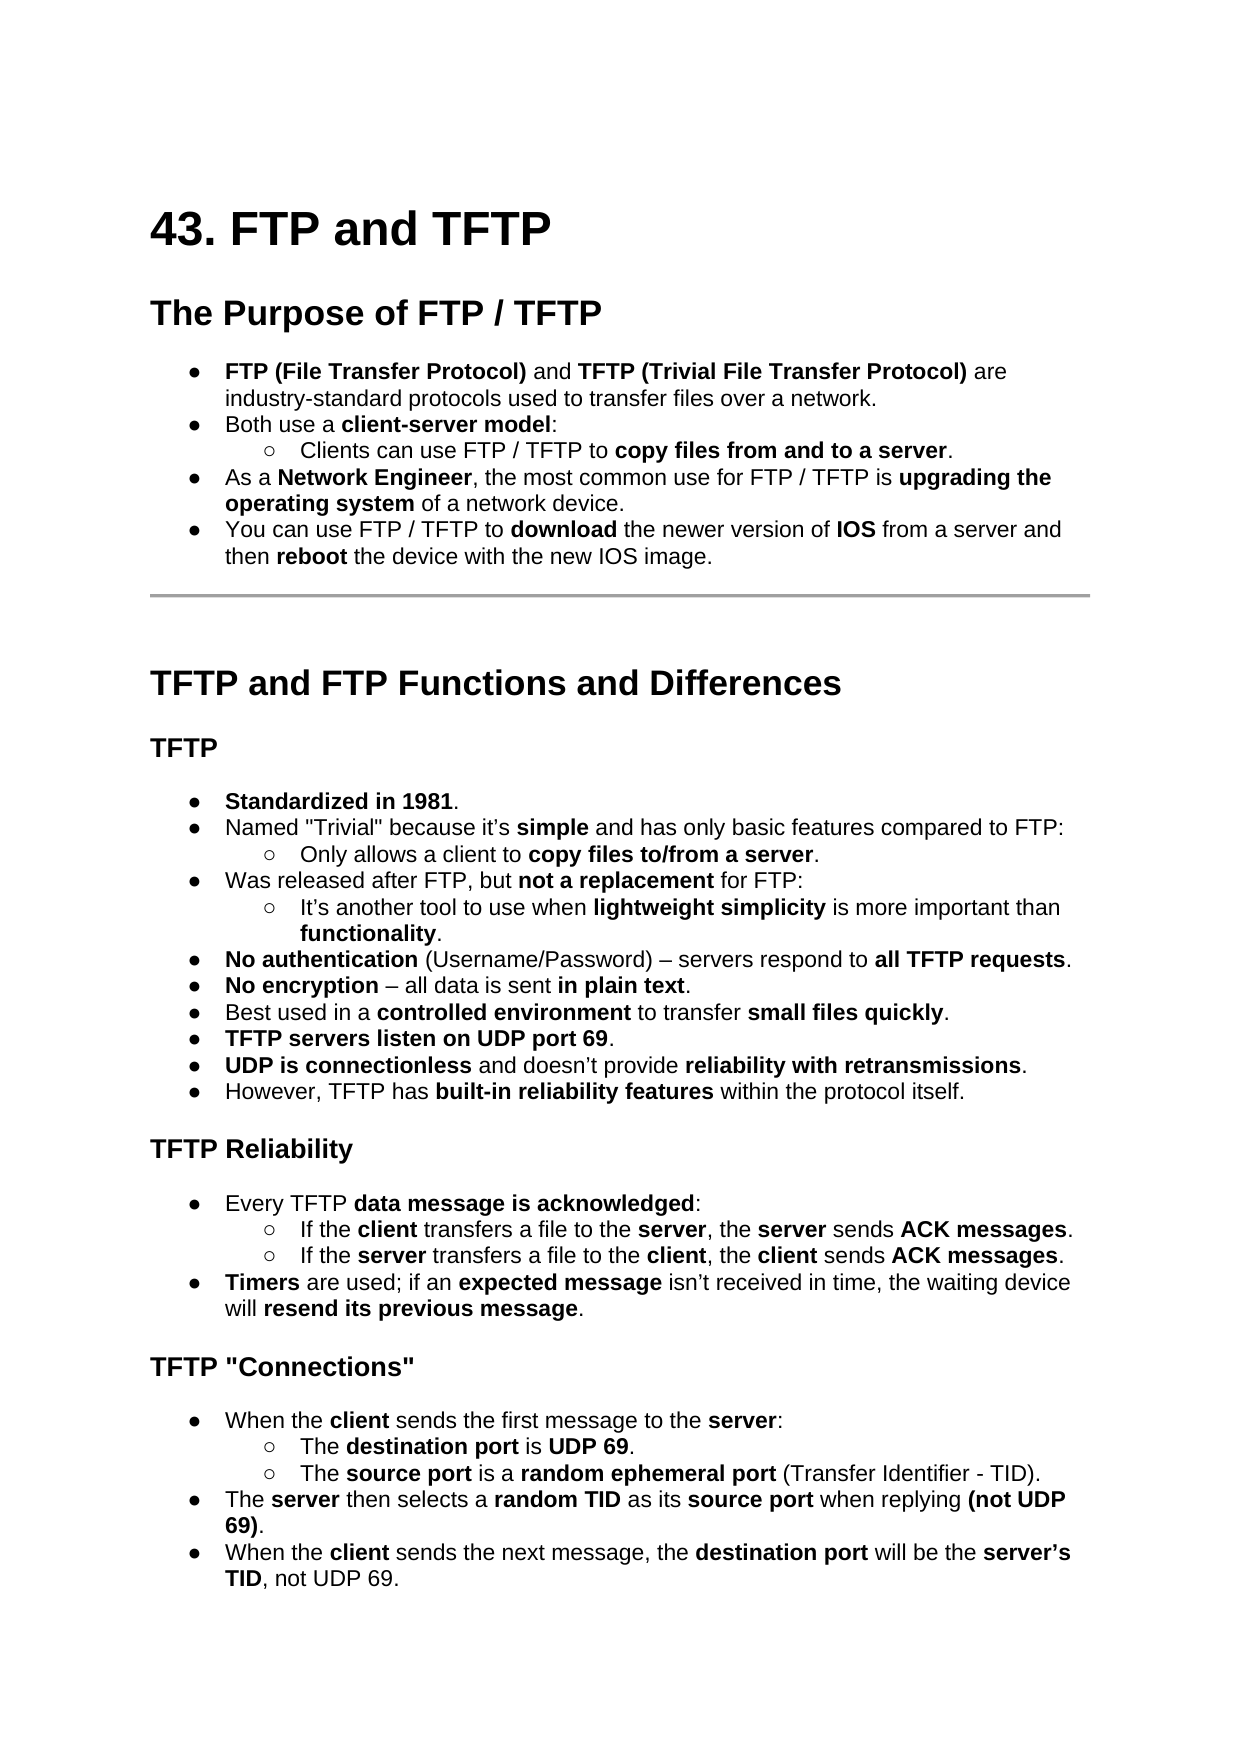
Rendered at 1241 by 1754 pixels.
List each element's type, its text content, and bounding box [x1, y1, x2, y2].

list No authentication (Username/Password) – servers respond to all TFTP requests. [187, 946, 1090, 972]
list Every TFTP data message is acknowledged: [187, 1190, 1090, 1216]
list TFTP servers listen on UDP port 69. [187, 1025, 1090, 1052]
subtitle TFTP "Connections" [150, 1351, 1090, 1382]
subtitle TFTP [150, 732, 1090, 763]
list Timers are used; if an expected message isn’t received in time, the waiting device will resend its previous message. [187, 1269, 1090, 1321]
subtitle TFTP Reliability [150, 1133, 1090, 1165]
list The source port is a random ephemeral port (Transfer Identifier - TID). [262, 1459, 1090, 1486]
list When the client sends the first message to the server: [187, 1407, 1090, 1433]
subtitle The Purpose of FTP / TFTP [150, 293, 1090, 333]
list When the client sends the next message, the destination port will be the server’s TID, not UDP 69. [187, 1539, 1090, 1591]
subtitle TFTP and FTP Functions and Differences [150, 662, 1090, 703]
list Named "Trivial" because it’s simple and has only basic features compared to FTP: [187, 814, 1090, 841]
list UDP is connectionless and doesn’t provide reliability with retransmissions. [187, 1052, 1090, 1078]
list It’s another tool to use when lightweight simplicity is more important than functionality. [262, 893, 1090, 946]
list However, TFTP has built-in reliability features within the protocol itself. [187, 1078, 1090, 1104]
list FTP (File Transfer Protocol) and TFTP (Trivial File Transfer Protocol) are industry-standard protocols used to transfer files over a network. [187, 358, 1090, 411]
list Only allows a client to copy files to/from a server. [262, 841, 1090, 867]
list Both use a client-server model: [187, 411, 1090, 437]
list Clients can use FTP / TFTP to copy files from and to a server. [262, 437, 1090, 464]
list The destination port is UDP 69. [262, 1433, 1090, 1459]
list If the client transfers a file to the server, the server sends ACK messages. [262, 1216, 1090, 1242]
list If the server transfers a file to the client, the client sends ACK messages. [262, 1242, 1090, 1269]
list Best used in a controlled environment to transfer small files quickly. [187, 999, 1090, 1025]
list You can use FTP / TFTP to download the newer version of IOS from a server and then reboot the device with the new IOS image. [187, 516, 1090, 569]
list The server then selects a random TID as its source port when replying (not UDP 69). [187, 1486, 1090, 1539]
list Standardized in 1981. [187, 788, 1090, 814]
list No encryption – all data is sent in plain text. [187, 972, 1090, 999]
list Was released after FTP, but not a replacement for FTP: [187, 867, 1090, 893]
list As a Network Engineer, the most common use for FTP / TFTP is upgrading the operating system of a network device. [187, 464, 1090, 516]
subtitle 43. FTP and TFTP [150, 200, 1090, 255]
